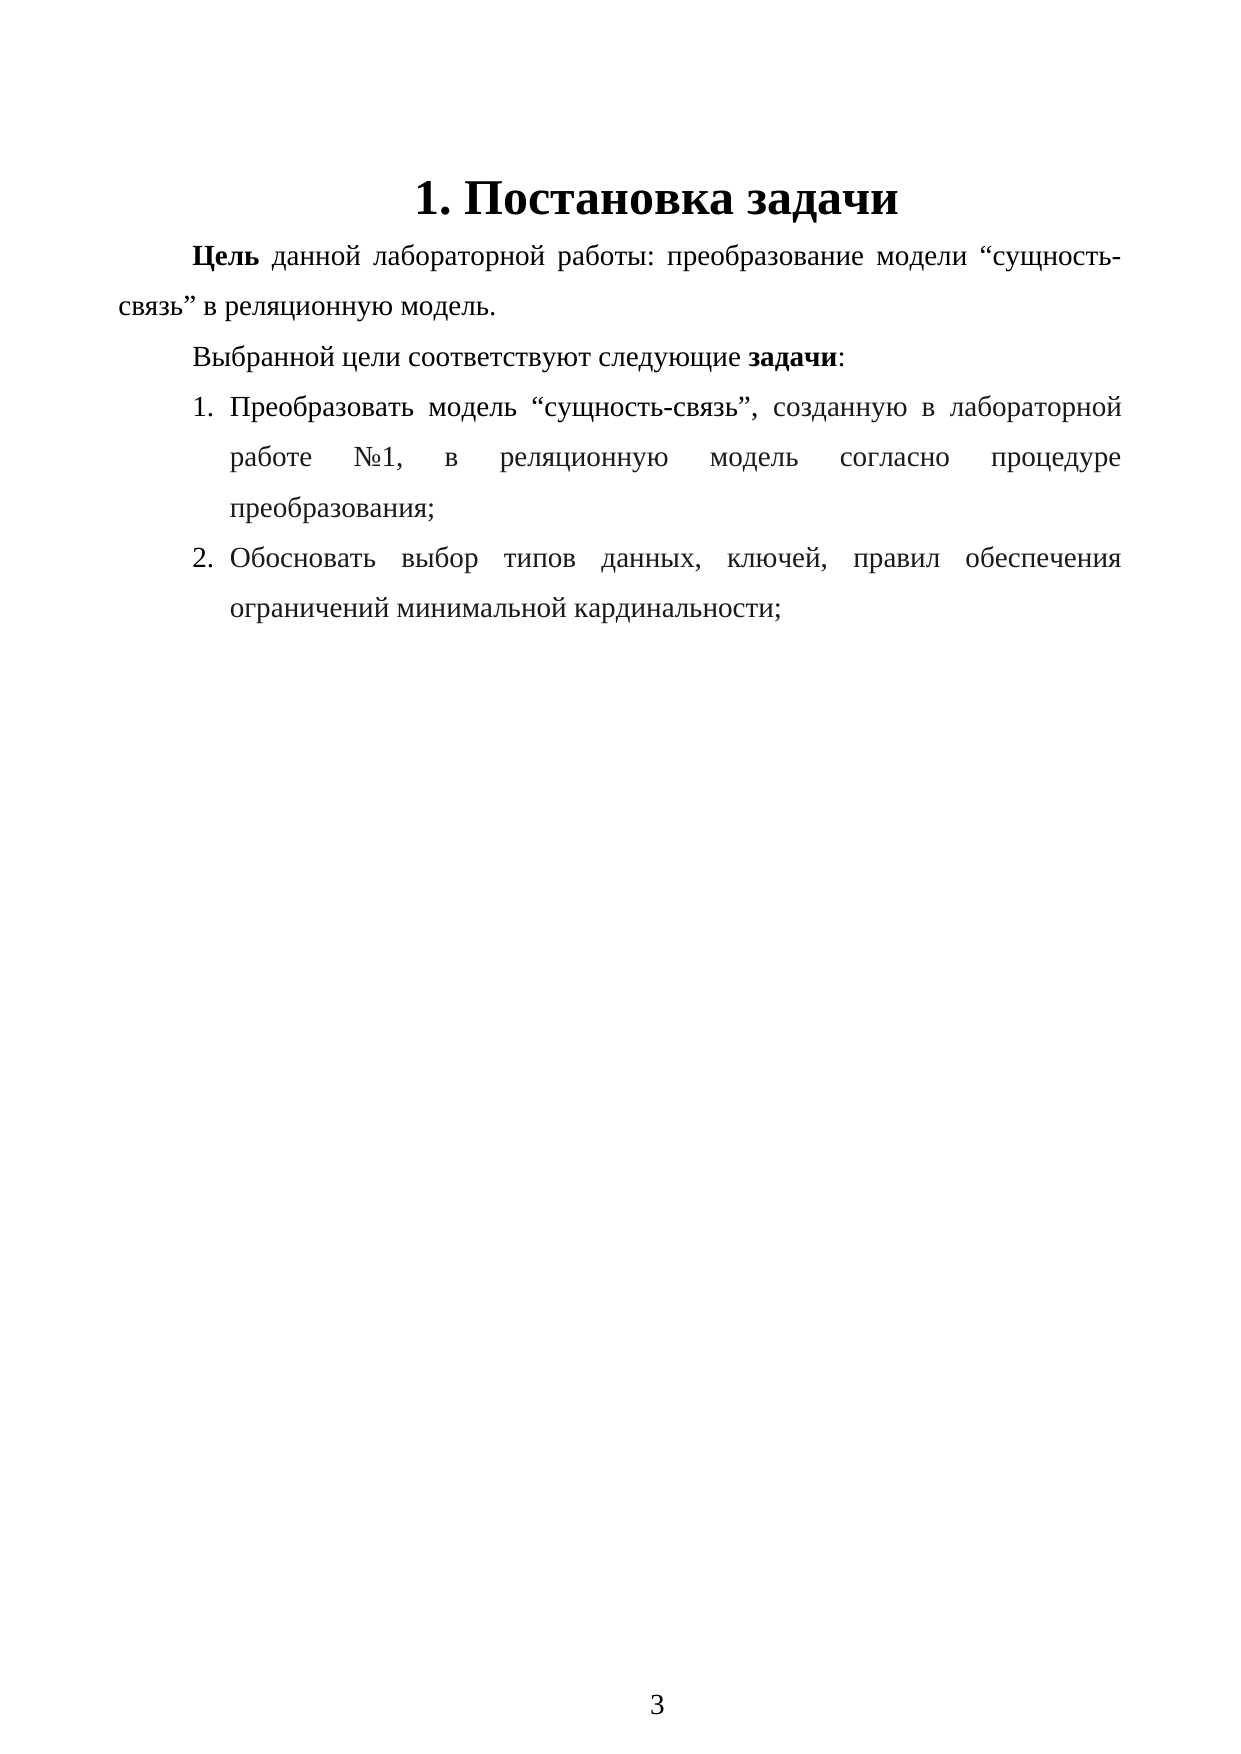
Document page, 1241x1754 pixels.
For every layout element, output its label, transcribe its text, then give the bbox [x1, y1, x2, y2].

list Преобразовать модель “сущность-связь”, созданную в лабораторной работе №1, в реляционную модель согласно процедуре преобразования; [192, 389, 1122, 523]
text Выбранной цели соответствуют следующие задачи: [118, 339, 1122, 372]
subtitle 1. Постановка задачи [118, 168, 1122, 226]
text Цель данной лабораторной работы: преобразование модели “сущность-связь” в реляционную модель. [118, 238, 1122, 322]
list Обосновать выбор типов данных, ключей, правил обеспечения ограничений минимальной кардинальности; [192, 540, 1122, 624]
